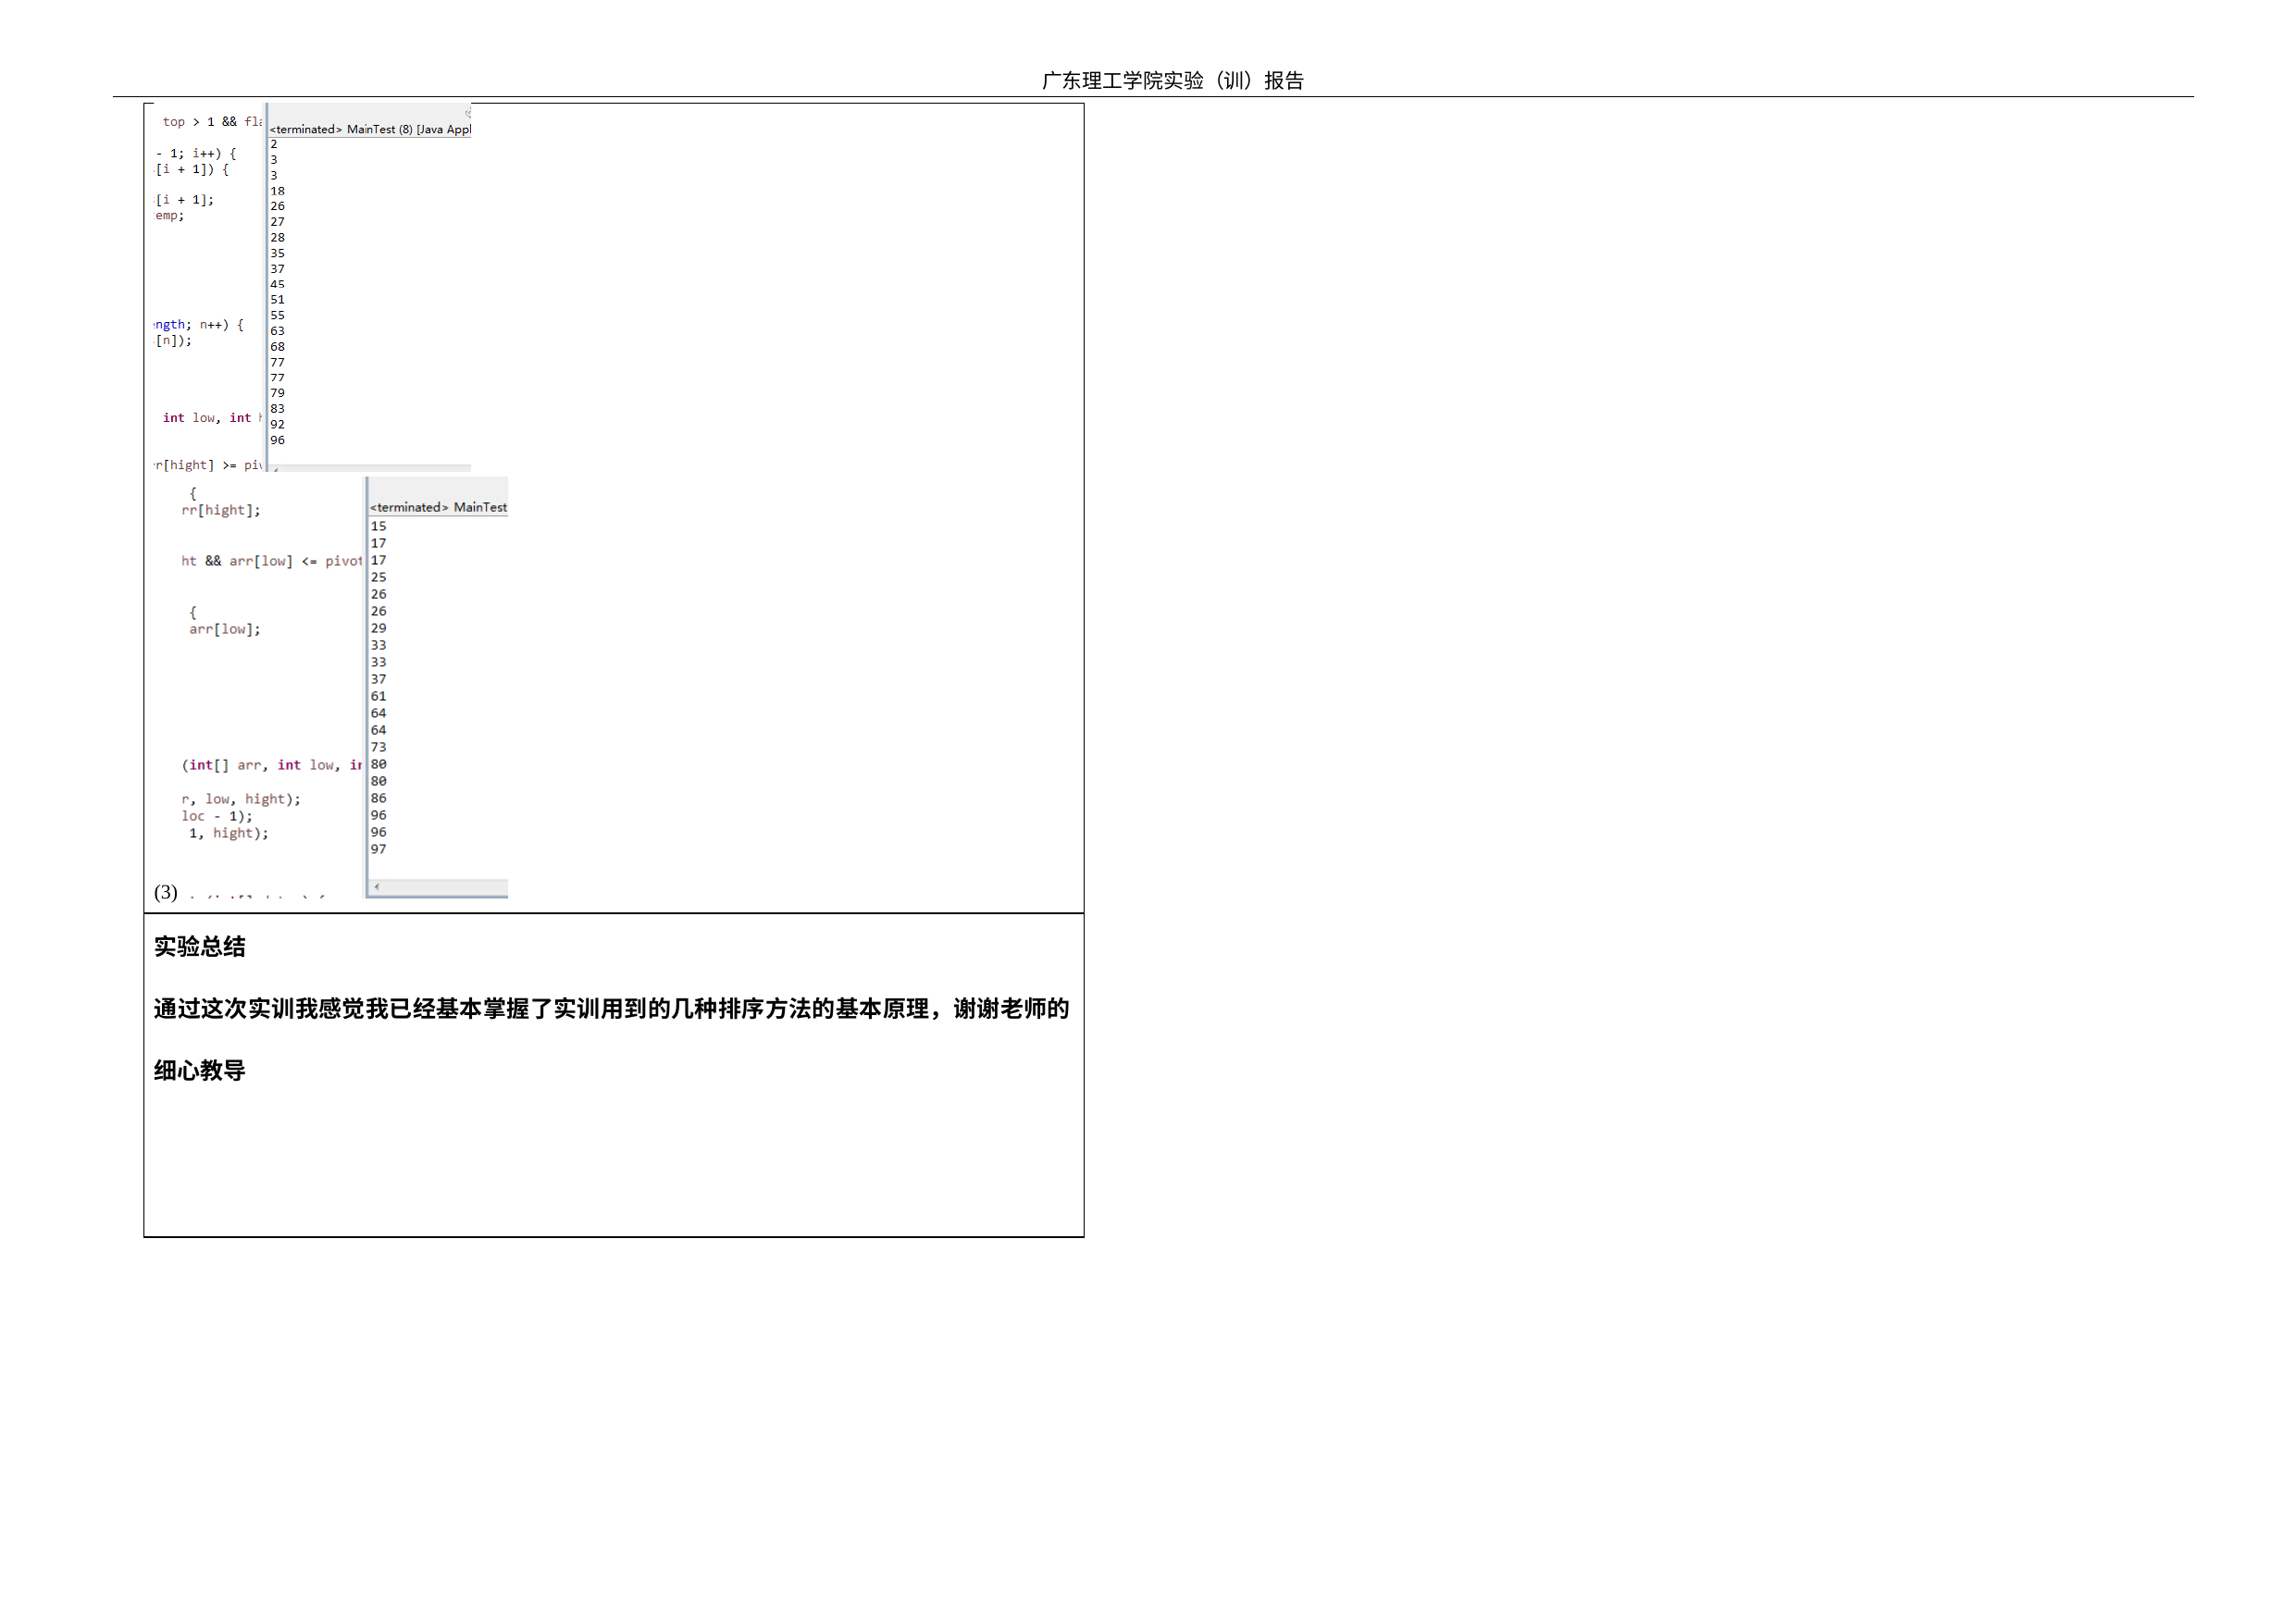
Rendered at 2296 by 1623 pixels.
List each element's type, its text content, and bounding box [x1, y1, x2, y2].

table_cell 实验总结 通过这次实训我感觉我已经基本掌握了实训用到的几种排序方法的基本原理，谢谢老师的细心教导 [144, 914, 1084, 1236]
picture [154, 103, 472, 472]
picture [182, 477, 509, 898]
table_cell 实验结果： (1) (2) (3) [144, 104, 1084, 912]
